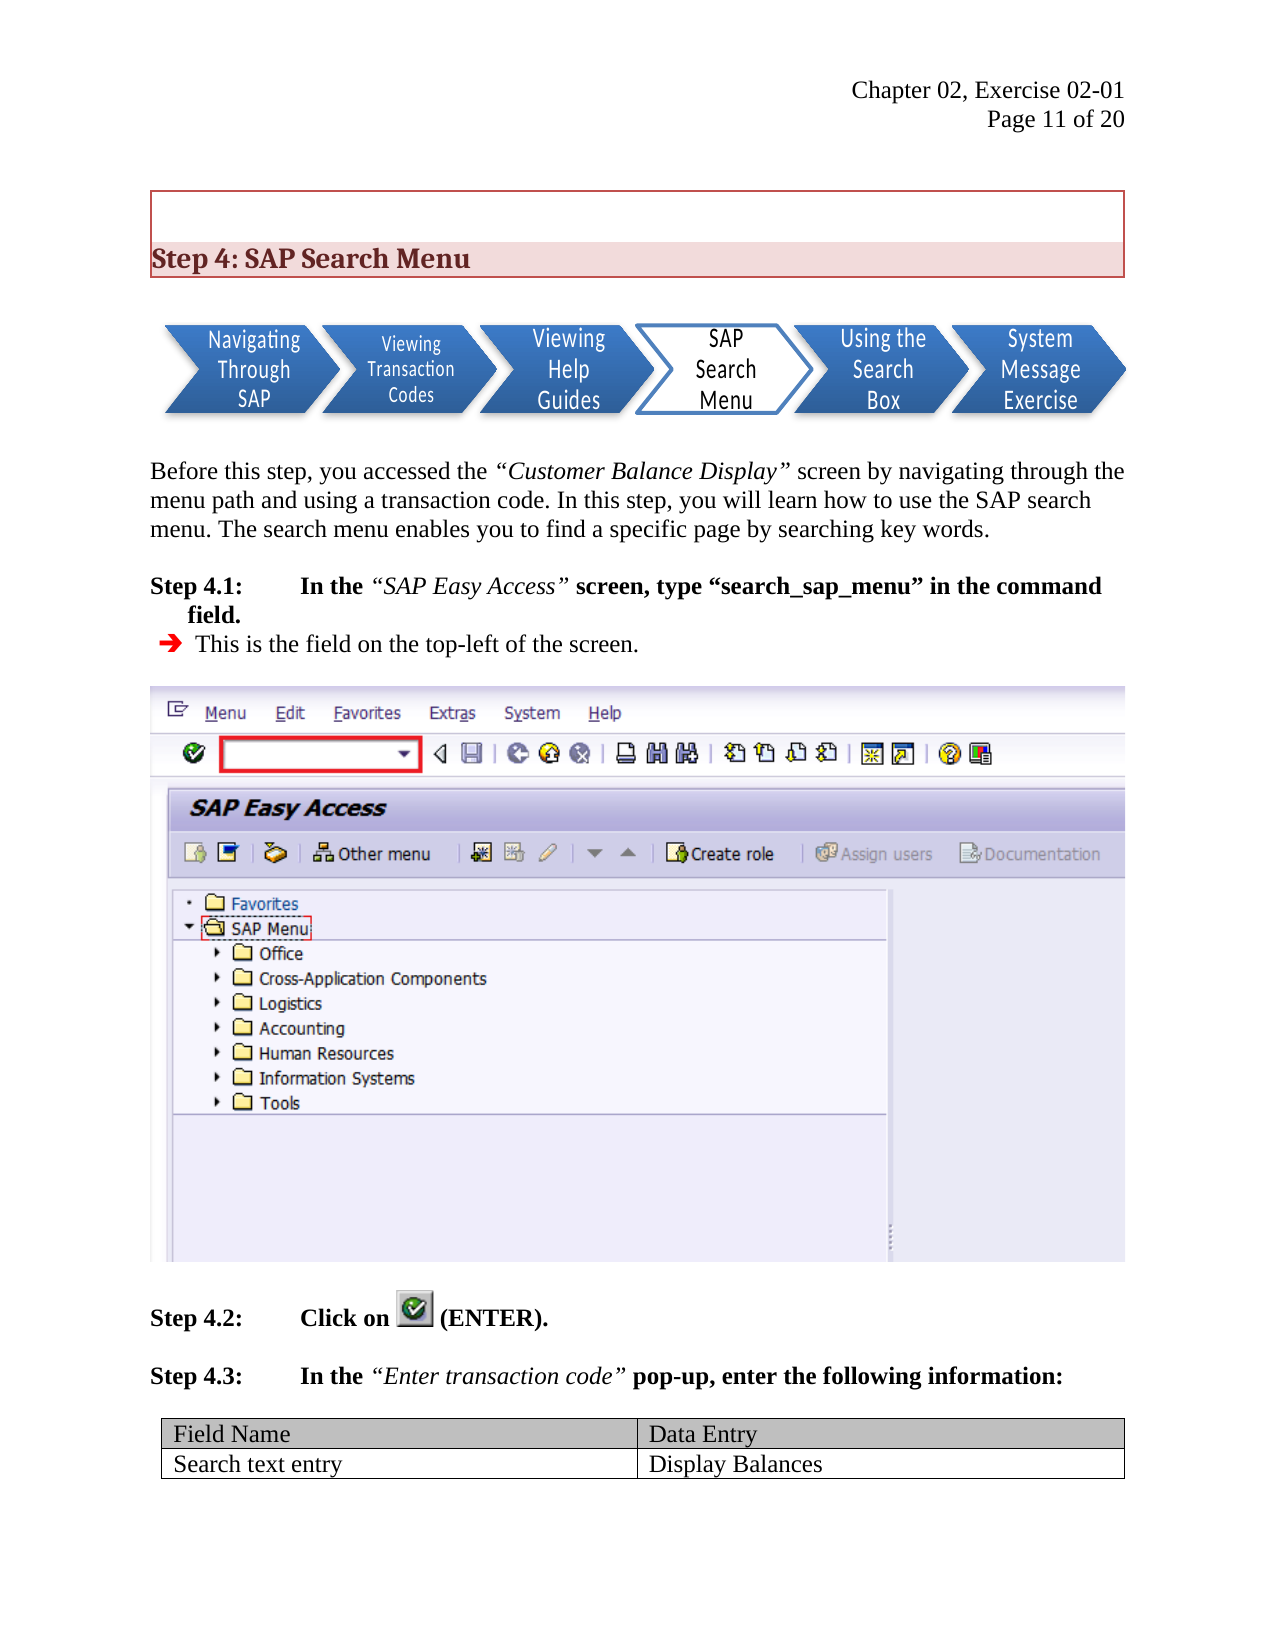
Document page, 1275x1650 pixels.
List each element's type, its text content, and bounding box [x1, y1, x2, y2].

table_cell Search text entry [162, 1449, 637, 1478]
table_cell Display Balances [638, 1449, 1124, 1478]
text In the “SAP Easy Access” screen, type “search_sap_menu” in the command field. [150, 571, 1125, 629]
text Click on (ENTER). [150, 1290, 1125, 1332]
picture [395, 1290, 434, 1327]
table_header Data Entry [638, 1419, 1124, 1448]
table_header Field Name [162, 1419, 637, 1448]
picture [150, 686, 1125, 1262]
subtitle Step 4: SAP Search Menu [152, 242, 1123, 276]
text This is the field on the top-left of the screen. [157, 629, 1125, 658]
text In the “Enter transaction code” pop-up, enter the following information: [150, 1361, 1125, 1389]
text Before this step, you accessed the “Customer Balance Display” screen by navigating through the menu path and using a transaction code. In this step, you will learn how to use the SAP search menu. The search menu enables you to find a specific page by searching key words. [150, 456, 1125, 543]
